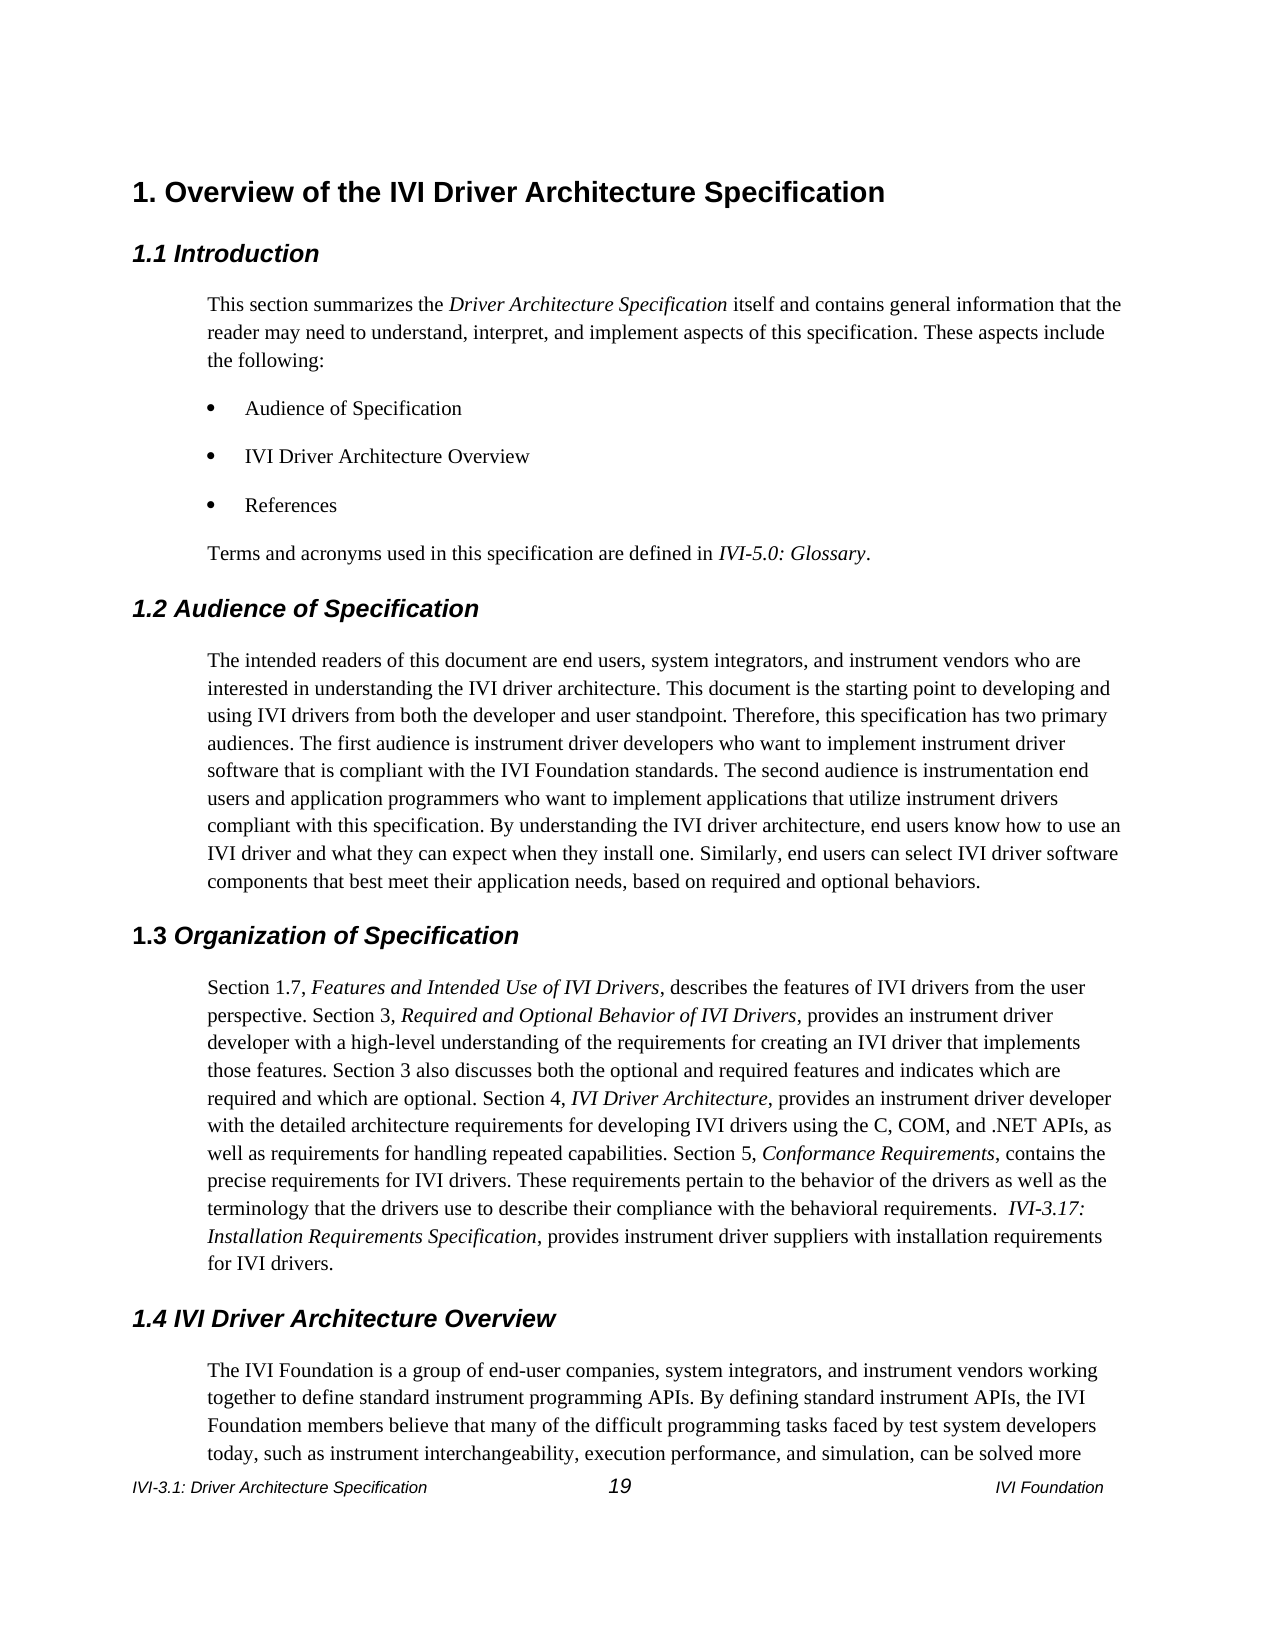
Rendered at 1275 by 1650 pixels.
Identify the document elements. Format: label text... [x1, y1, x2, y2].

list Audience of Specification [207, 396, 1125, 420]
subtitle Organization of Specification [132, 921, 1125, 950]
subtitle Audience of Specification [132, 594, 1125, 623]
text The intended readers of this document are end users, system integrators, and instrument vendors who are interested in understanding the IVI driver architecture. This document is the starting point to developing and using IVI drivers from both the developer and user standpoint. Therefore, this specification has two primary audiences. The first audience is instrument driver developers who want to implement instrument driver software that is compliant with the IVI Foundation standards. The second audience is instrumentation end users and application programmers who want to implement applications that utilize instrument drivers compliant with this specification. By understanding the IVI driver architecture, end users know how to use an IVI driver and what they can expect when they install one. Similarly, end users can select IVI driver software components that best meet their application needs, based on required and optional behaviors. [207, 648, 1125, 893]
text Terms and acronyms used in this specification are defined in IVI-5.0: Glossary. [207, 541, 1125, 565]
subtitle Overview of the IVI Driver Architecture Specification [132, 175, 1125, 208]
list IVI Driver Architecture Overview [207, 444, 1125, 468]
list References [207, 493, 1125, 517]
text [207, 1358, 1125, 1464]
subtitle IVI Driver Architecture Overview [132, 1304, 1125, 1332]
text This section summarizes the Driver Architecture Specification itself and contains general information that the reader may need to understand, interpret, and implement aspects of this specification. These aspects include the following: [207, 292, 1125, 372]
subtitle Introduction [132, 238, 1125, 267]
